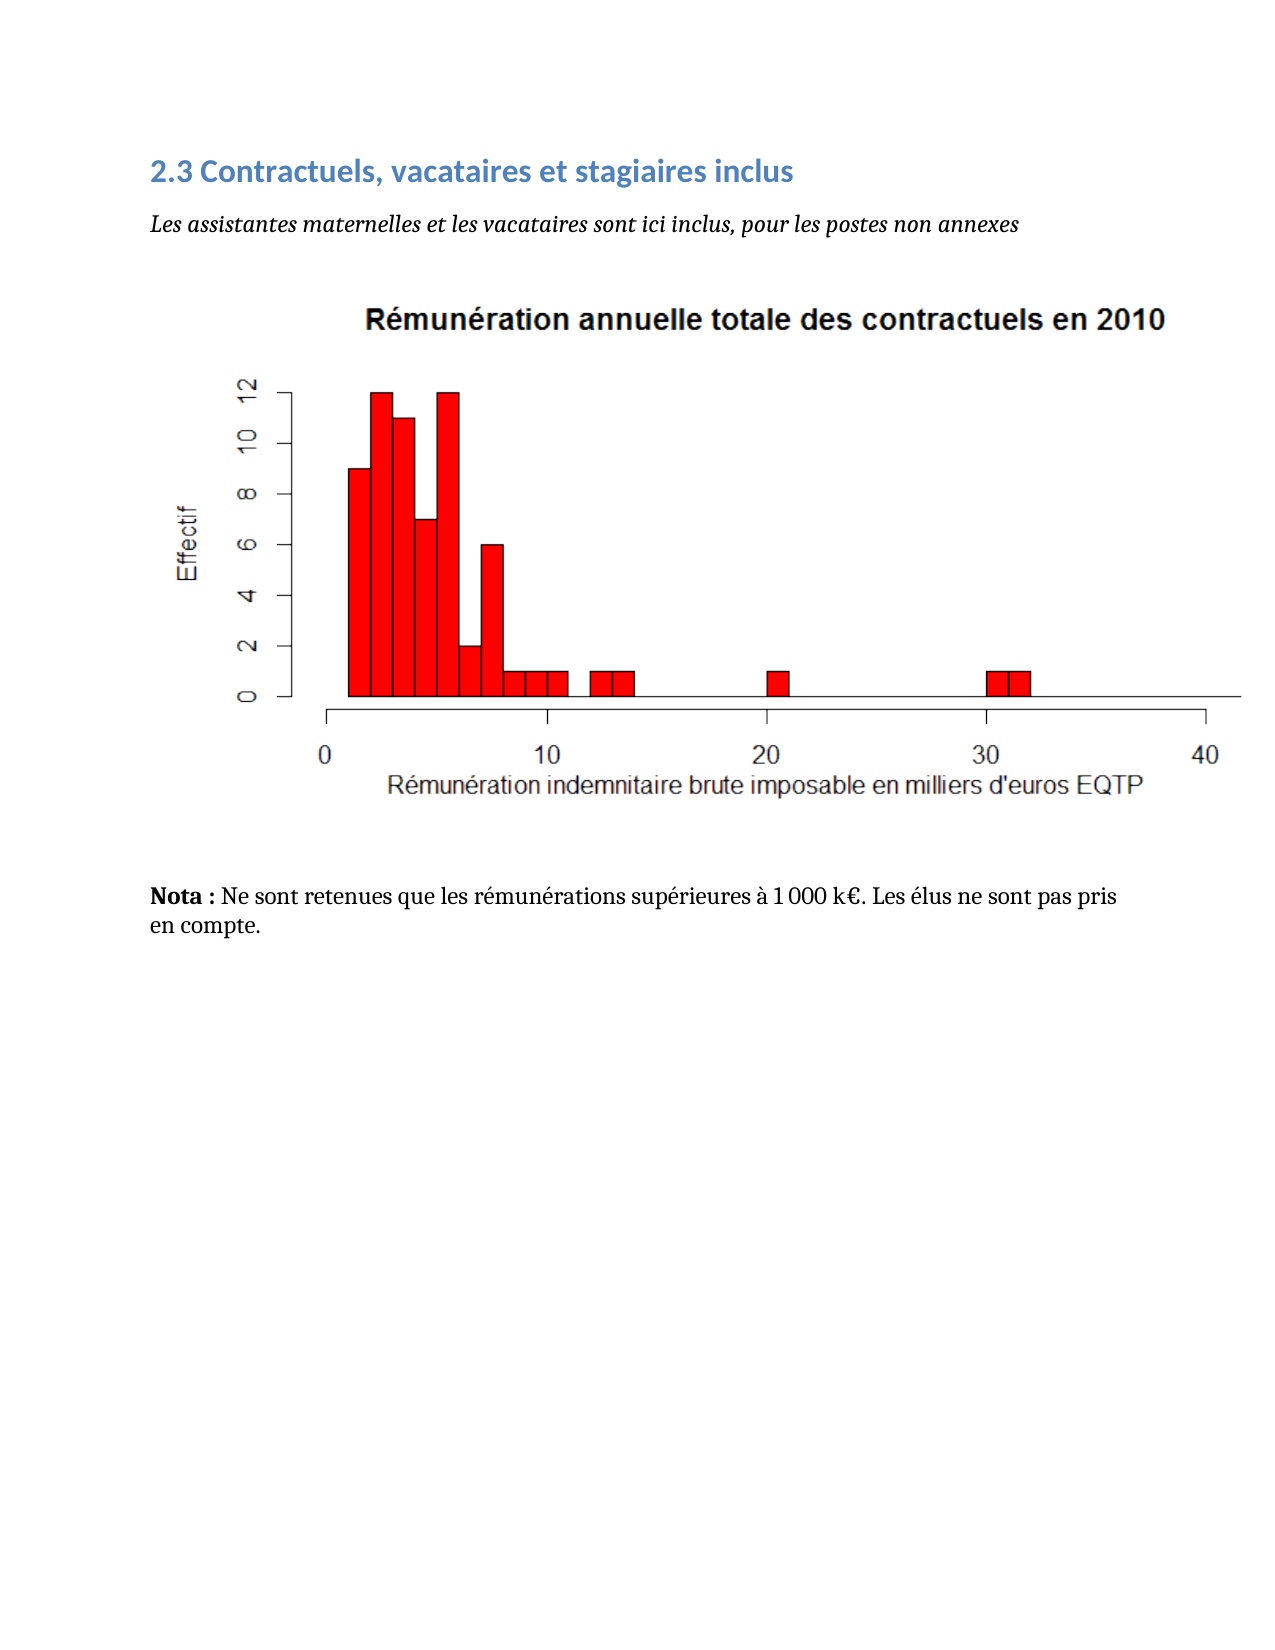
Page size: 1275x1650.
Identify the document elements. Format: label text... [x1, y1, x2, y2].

text Les assistantes maternelles et les vacataires sont ici inclus, pour les postes non annexes [150, 209, 1125, 238]
subtitle 2.3 Contractuels, vacataires et stagiaires inclus [150, 150, 1125, 191]
picture [168, 257, 1275, 864]
text Nota : Ne sont retenues que les rémunérations supérieures à 1 000 k€. Les élus ne sont pas pris en compte. [150, 882, 1125, 939]
